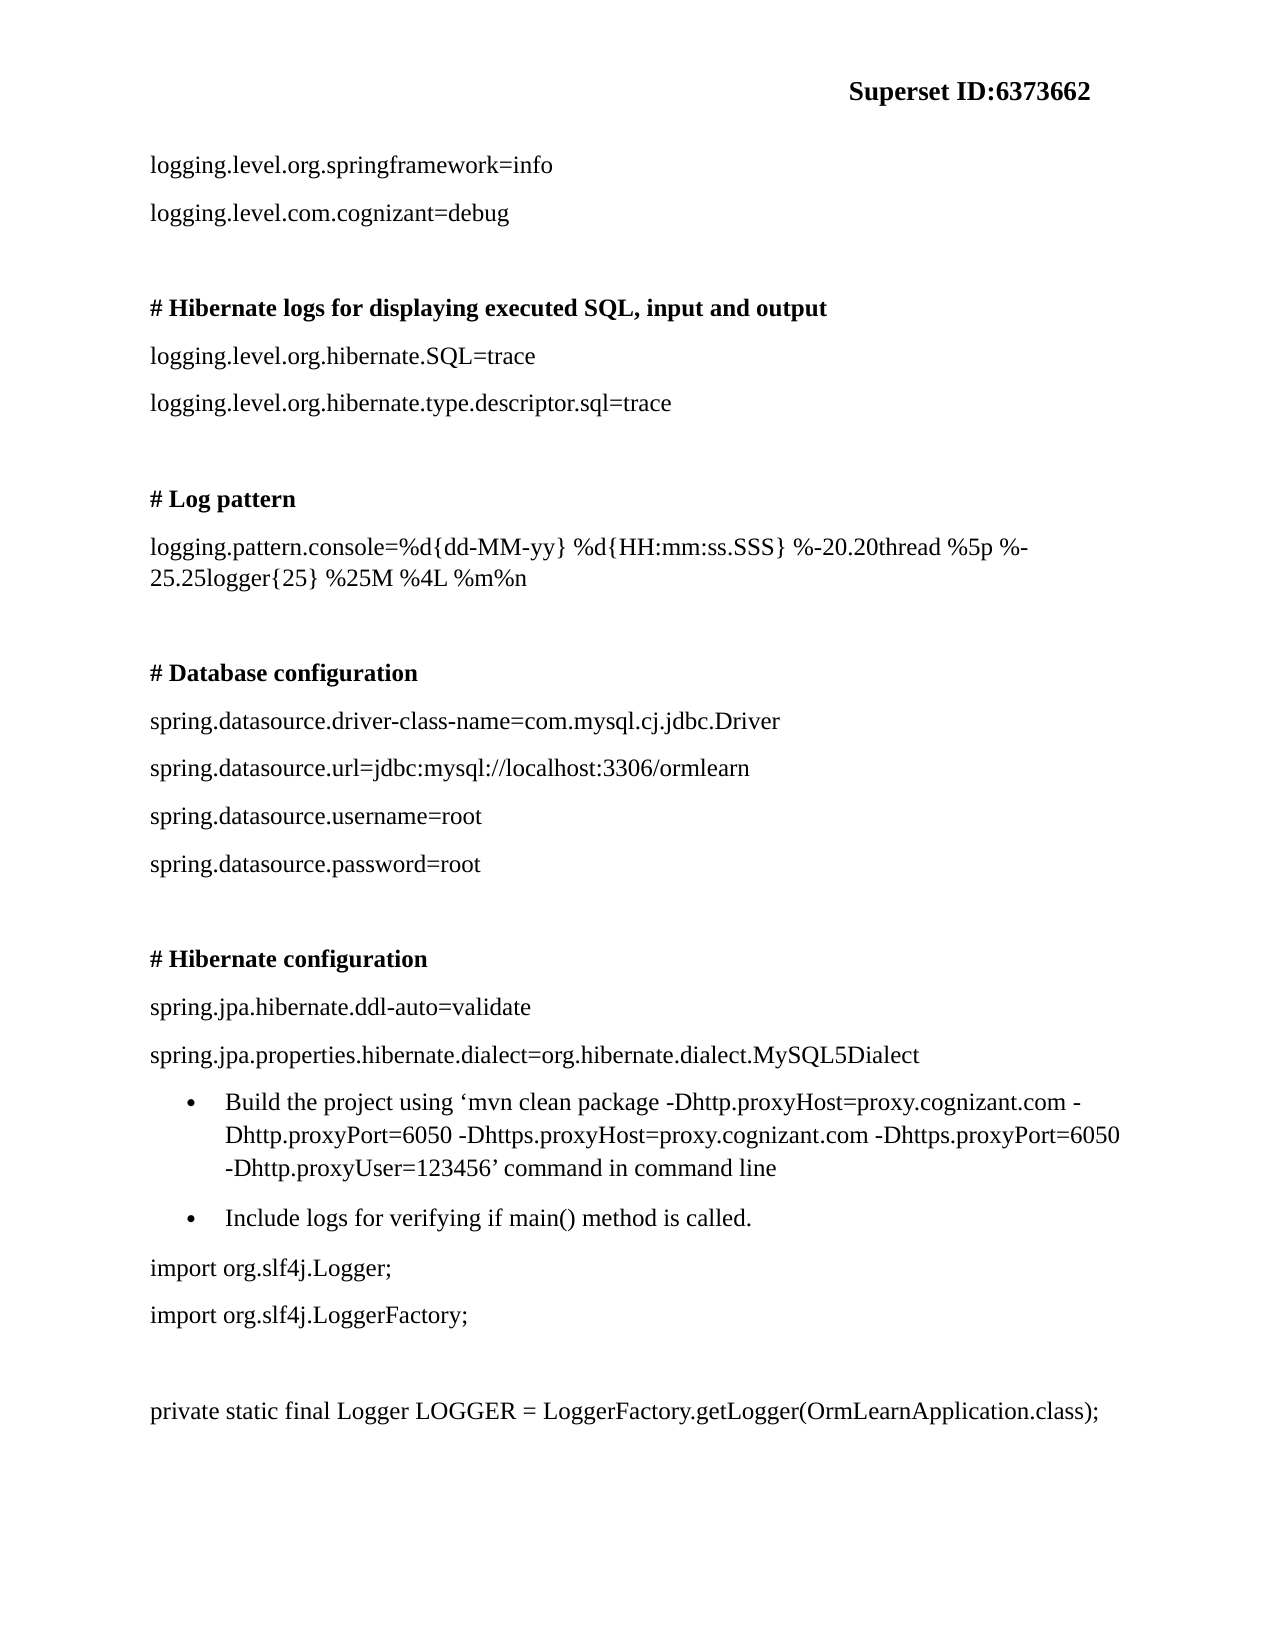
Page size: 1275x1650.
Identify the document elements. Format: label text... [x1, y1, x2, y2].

text # Hibernate configuration [150, 944, 1125, 973]
text logging.pattern.console=%d{dd-MM-yy} %d{HH:mm:ss.SSS} %-20.20thread %5p %-25.25logger{25} %25M %4L %m%n [150, 532, 1125, 591]
text import org.slf4j.LoggerFactory; [150, 1301, 1125, 1329]
text spring.datasource.url=jdbc:mysql://localhost:3306/ormlearn [150, 753, 1125, 782]
text # Log pattern [150, 484, 1125, 513]
text spring.jpa.hibernate.ddl-auto=validate [150, 992, 1125, 1021]
text # Database configuration [150, 658, 1125, 687]
text # Hibernate logs for displaying executed SQL, input and output [150, 293, 1125, 322]
list Build the project using ‘mvn clean package -Dhttp.proxyHost=proxy.cognizant.com -Dhttp.proxyPort=6050 -Dhttps.proxyHost=proxy.cognizant.com -Dhttps.proxyPort=6050 -Dhttp.proxyUser=123456’ command in command line [187, 1087, 1125, 1182]
text spring.datasource.password=root [150, 849, 1125, 878]
text spring.jpa.properties.hibernate.dialect=org.hibernate.dialect.MySQL5Dialect [150, 1040, 1125, 1068]
list Include logs for verifying if main() method is called. [187, 1203, 1125, 1232]
text logging.level.org.hibernate.SQL=trace [150, 341, 1125, 369]
text logging.level.com.cognizant=debug [150, 198, 1125, 226]
text logging.level.org.hibernate.type.descriptor.sql=trace [150, 388, 1125, 417]
text spring.datasource.username=root [150, 801, 1125, 830]
text import org.slf4j.Logger; [150, 1253, 1125, 1282]
text private static final Logger LOGGER = LoggerFactory.getLogger(OrmLearnApplication.class); [150, 1396, 1125, 1425]
text spring.datasource.driver-class-name=com.mysql.cj.jdbc.Driver [150, 706, 1125, 734]
text logging.level.org.springframework=info [150, 150, 1125, 179]
